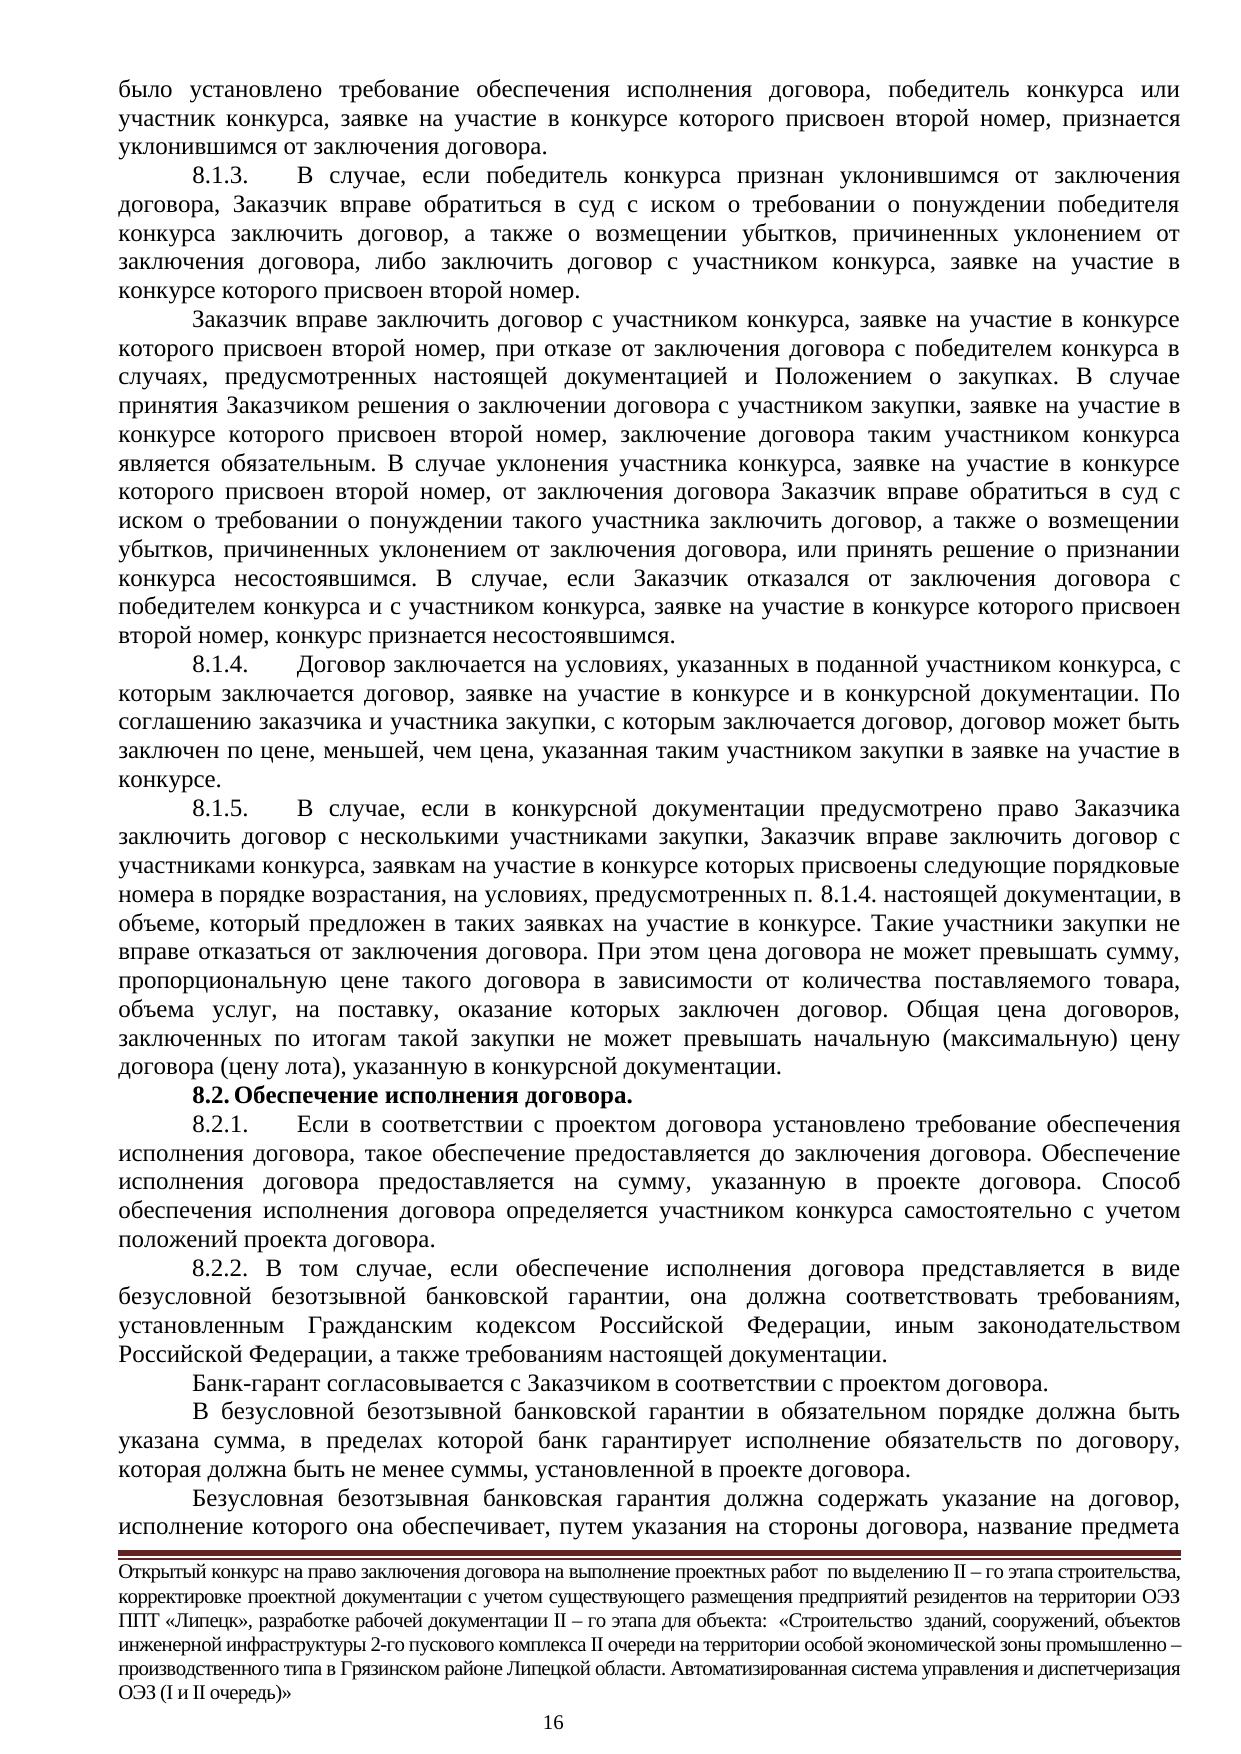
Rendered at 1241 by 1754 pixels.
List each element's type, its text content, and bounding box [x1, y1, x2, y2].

list Договор заключается на условиях, указанных в поданной участником конкурса, с которым заключается договор, заявке на участие в конкурсе и в конкурсной документации. По соглашению заказчика и участника закупки, с которым заключается договор, договор может быть заключен по цене, меньшей, чем цена, указанная таким участником закупки в заявке на участие в конкурсе. [118, 649, 1181, 793]
text Банк-гарант согласовывается с Заказчиком в соответствии с проектом договора. [118, 1368, 1181, 1396]
text В безусловной безотзывной банковской гарантии в обязательном порядке должна быть указана сумма, в пределах которой банк гарантирует исполнение обязательств по договору, которая должна быть не менее суммы, установленной в проекте договора. [118, 1396, 1181, 1483]
text Заказчик вправе заключить договор с участником конкурса, заявке на участие в конкурсе которого присвоен второй номер, при отказе от заключения договора с победителем конкурса в случаях, предусмотренных настоящей документацией и Положением о закупках. В случае принятия Заказчиком решения о заключении договора с участником закупки, заявке на участие в конкурсе которого присвоен второй номер, заключение договора таким участником конкурса является обязательным. В случае уклонения участника конкурса, заявке на участие в конкурсе которого присвоен второй номер, от заключения договора Заказчик вправе обратиться в суд с иском о требовании о понуждении такого участника заключить договор, а также о возмещении убытков, причиненных уклонением от заключения договора, или принять решение о признании конкурса несостоявшимся. В случае, если Заказчик отказался от заключения договора с победителем конкурса и с участником конкурса, заявке на участие в конкурсе которого присвоен второй номер, конкурс признается несостоявшимся. [118, 304, 1181, 649]
list В случае, если победитель конкурса признан уклонившимся от заключения договора, Заказчик вправе обратиться в суд с иском о требовании о понуждении победителя конкурса заключить договор, а также о возмещении убытков, причиненных уклонением от заключения договора, либо заключить договор с участником конкурса, заявке на участие в конкурсе которого присвоен второй номер. [118, 160, 1181, 304]
text 8.2.2. В том случае, если обеспечение исполнения договора представляется в виде безусловной безотзывной банковской гарантии, она должна соответствовать требованиям, установленным Гражданским кодексом Российской Федерации, иным законодательством Российской Федерации, а также требованиям настоящей документации. [118, 1253, 1181, 1368]
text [118, 1483, 1181, 1540]
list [118, 74, 1181, 160]
list Обеспечение исполнения договора. [118, 1080, 1181, 1109]
list Если в соответствии с проектом договора установлено требование обеспечения исполнения договора, такое обеспечение предоставляется до заключения договора. Обеспечение исполнения договора предоставляется на сумму, указанную в проекте договора. Способ обеспечения исполнения договора определяется участником конкурса самостоятельно с учетом положений проекта договора. [118, 1109, 1181, 1253]
list В случае, если в конкурсной документации предусмотрено право Заказчика заключить договор с несколькими участниками закупки, Заказчик вправе заключить договор с участниками конкурса, заявкам на участие в конкурсе которых присвоены следующие порядковые номера в порядке возрастания, на условиях, предусмотренных п. 8.1.4. настоящей документации, в объеме, который предложен в таких заявках на участие в конкурсе. Такие участники закупки не вправе отказаться от заключения договора. При этом цена договора не может превышать сумму, пропорциональную цене такого договора в зависимости от количества поставляемого товара, объема услуг, на поставку, оказание которых заключен договор. Общая цена договоров, заключенных по итогам такой закупки не может превышать начальную (максимальную) цену договора (цену лота), указанную в конкурсной документации. [118, 793, 1181, 1080]
